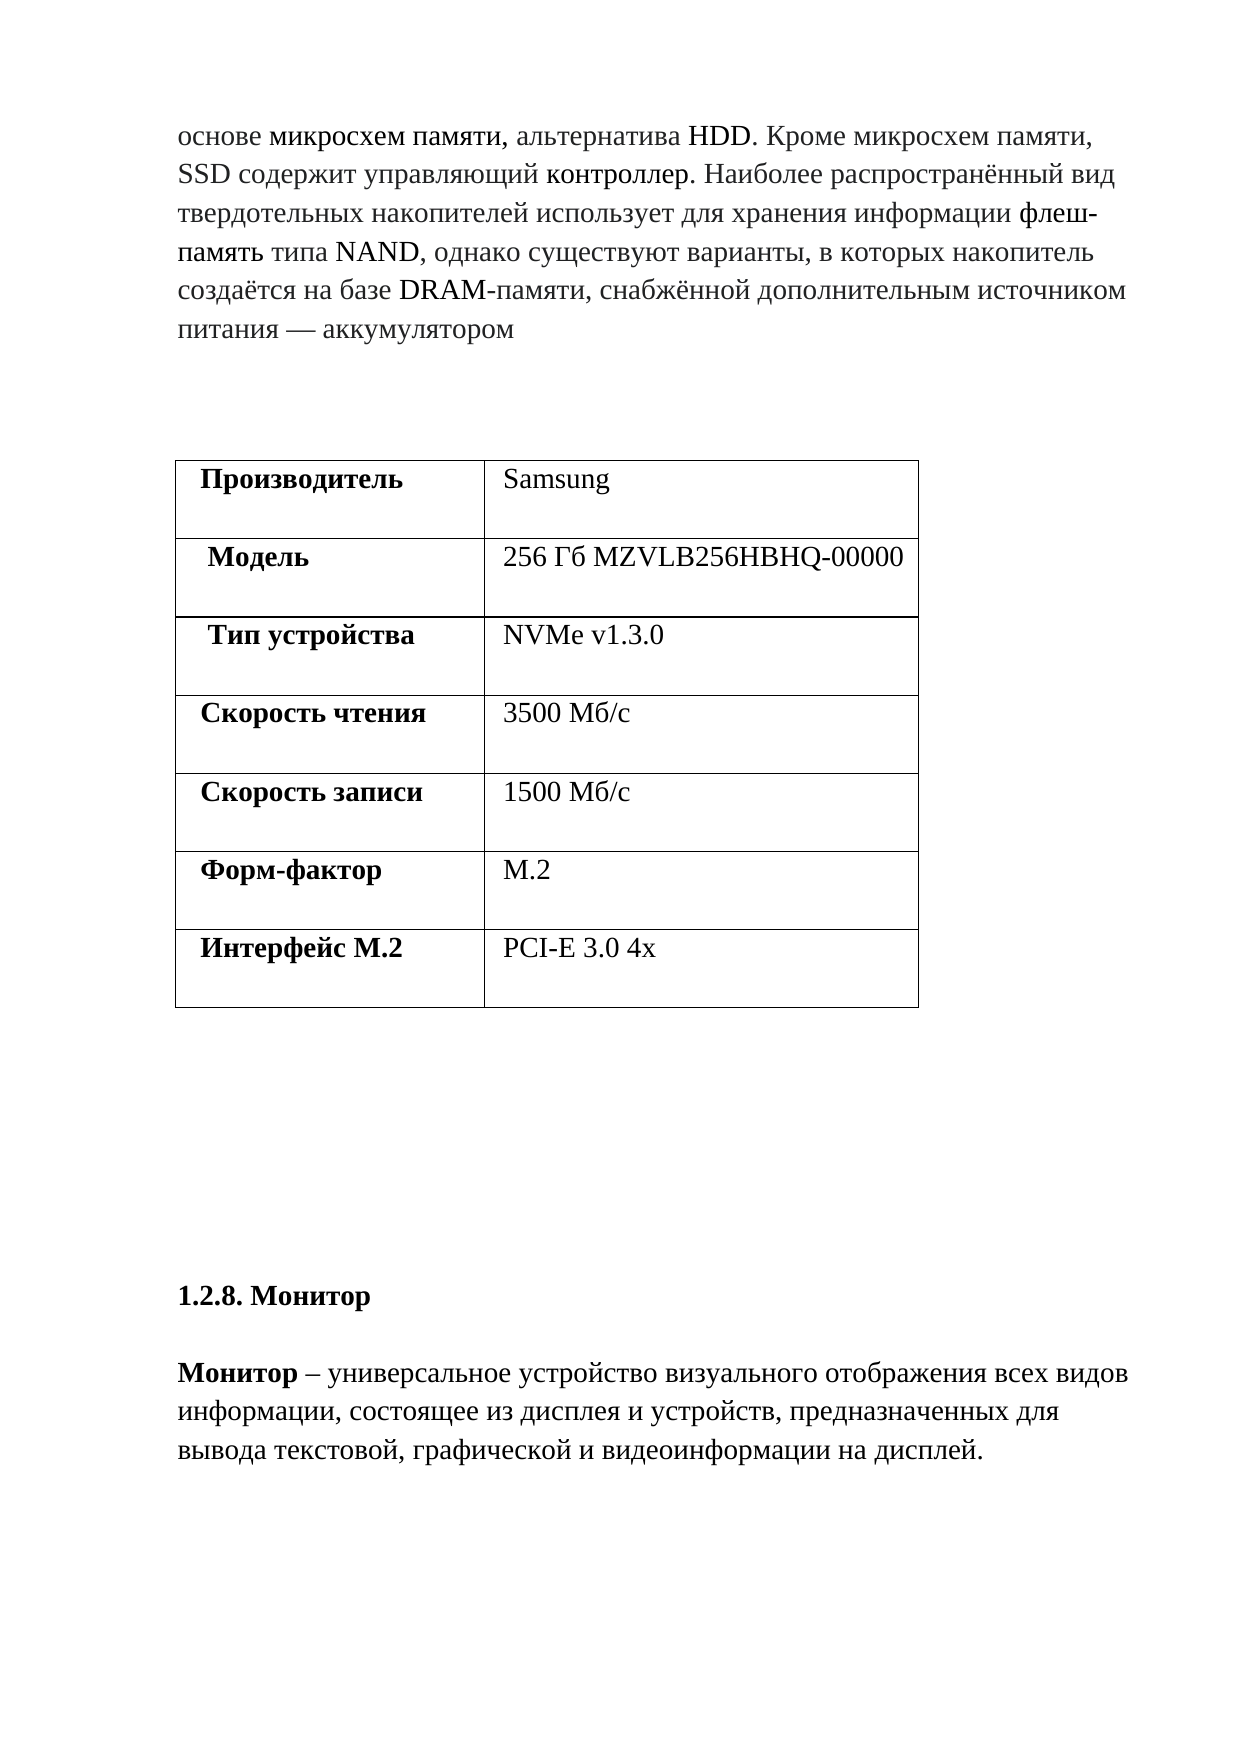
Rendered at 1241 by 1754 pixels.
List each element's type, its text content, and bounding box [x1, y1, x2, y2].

table_cell Модель [176, 539, 484, 616]
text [177, 118, 1152, 344]
table_cell 256 Гб MZVLB256HBHQ-00000 [485, 539, 918, 616]
table_header Производитель [176, 461, 484, 538]
table_cell Форм-фактор [176, 852, 484, 929]
text 1.2.8. Монитор [177, 1278, 1152, 1311]
text Монитор – универсальное устройство визуального отображения всех видов информации, состоящее из дисплея и устройств, предназначенных для вывода текстовой, графической и видеоинформации на дисплей. [177, 1355, 1152, 1466]
table_cell PCI-E 3.0 4x [485, 930, 918, 1007]
table_cell 3500 Мб/с [485, 696, 918, 773]
table_cell NVMe v1.3.0 [485, 618, 918, 694]
table_cell Скорость записи [176, 774, 484, 851]
table_cell 1500 Мб/с [485, 774, 918, 851]
table_cell Интерфейс M.2 [176, 930, 484, 1007]
table_cell Тип устройства [176, 618, 484, 694]
table_cell Скорость чтения [176, 696, 484, 773]
table_header Samsung [485, 461, 918, 538]
table_cell M.2 [485, 852, 918, 929]
